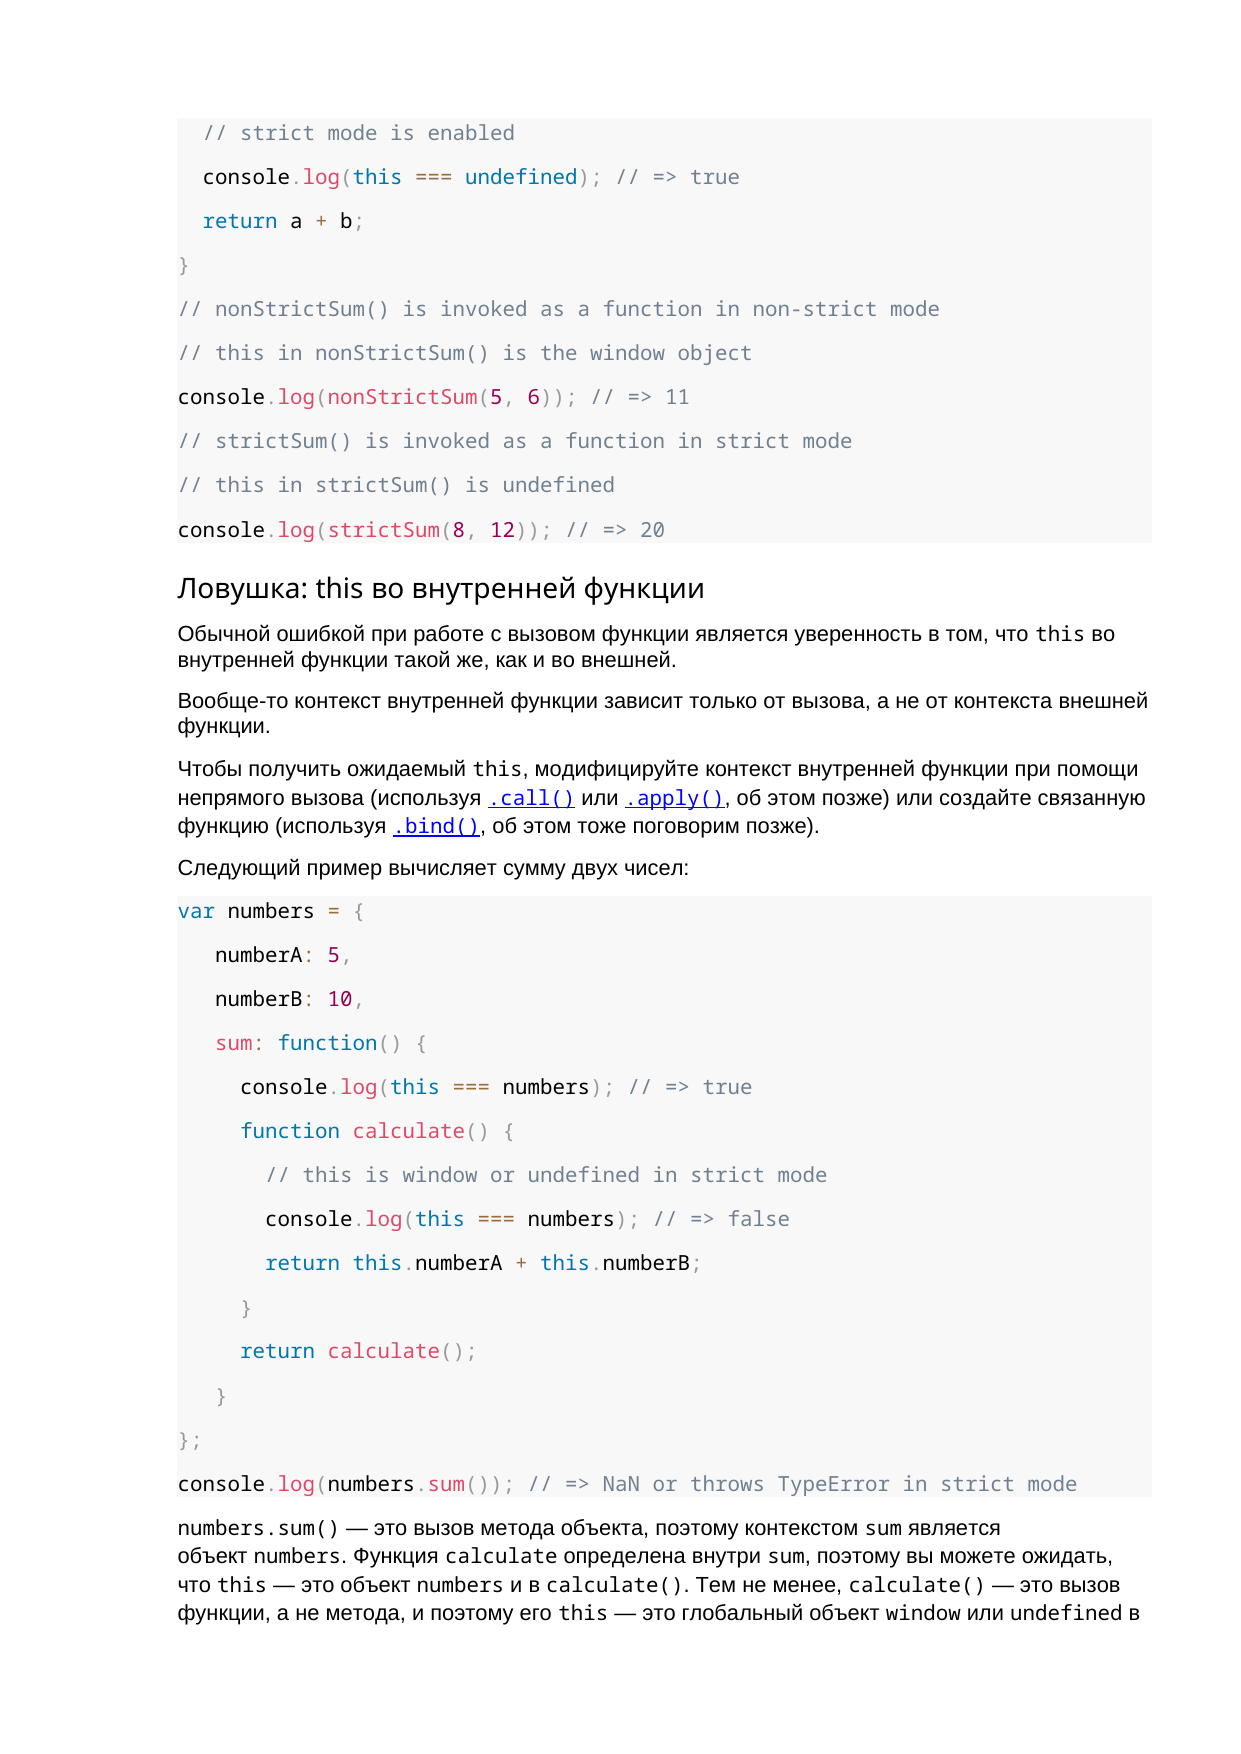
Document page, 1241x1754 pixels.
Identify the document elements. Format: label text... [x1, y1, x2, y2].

text var numbers = { [177, 896, 1152, 924]
text Следующий пример вычисляет сумму двух чисел: [177, 855, 1152, 880]
text console.log(this === numbers); // => false [177, 1204, 1152, 1233]
text numberB: 10, [177, 984, 1152, 1013]
text // this is window or undefined in strict mode [177, 1160, 1152, 1189]
text sum: function() { [177, 1028, 1152, 1057]
text return a + b; [177, 206, 1152, 235]
text Чтобы получить ожидаемый this, модифицируйте контекст внутренней функции при помощи непрямого вызова (используя .call() или .apply(), об этом позже) или создайте связанную функцию (используя .bind(), об этом тоже поговорим позже). [177, 754, 1152, 839]
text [177, 1513, 1152, 1627]
text // this in strictSum() is undefined [177, 471, 1152, 499]
text }; [177, 1425, 1152, 1453]
text console.log(numbers.sum()); // => NaN or throws TypeError in strict mode [177, 1469, 1152, 1497]
text // nonStrictSum() is invoked as a function in non-strict mode [177, 294, 1152, 323]
text console.log(strictSum(8, 12)); // => 20 [177, 515, 1152, 543]
text console.log(nonStrictSum(5, 6)); // => 11 [177, 382, 1152, 411]
text // this in nonStrictSum() is the window object [177, 338, 1152, 367]
text // strictSum() is invoked as a function in strict mode [177, 427, 1152, 455]
text return calculate(); [177, 1337, 1152, 1365]
text function calculate() { [177, 1116, 1152, 1145]
text numberA: 5, [177, 940, 1152, 968]
text return this.numberA + this.numberB; [177, 1248, 1152, 1277]
text Вообще-то контекст внутренней функции зависит только от вызова, а не от контекста внешней функции. [177, 688, 1152, 739]
text } [177, 1293, 1152, 1321]
text console.log(this === numbers); // => true [177, 1072, 1152, 1101]
text Обычной ошибкой при работе с вызовом функции является уверенность в том, что this во внутренней функции такой же, как и во внешней. [177, 619, 1152, 673]
text } [177, 250, 1152, 279]
text } [177, 1381, 1152, 1409]
text // strict mode is enabled [177, 118, 1152, 147]
text console.log(this === undefined); // => true [177, 162, 1152, 191]
text Ловушка: this во внутренней функции [177, 568, 1152, 606]
